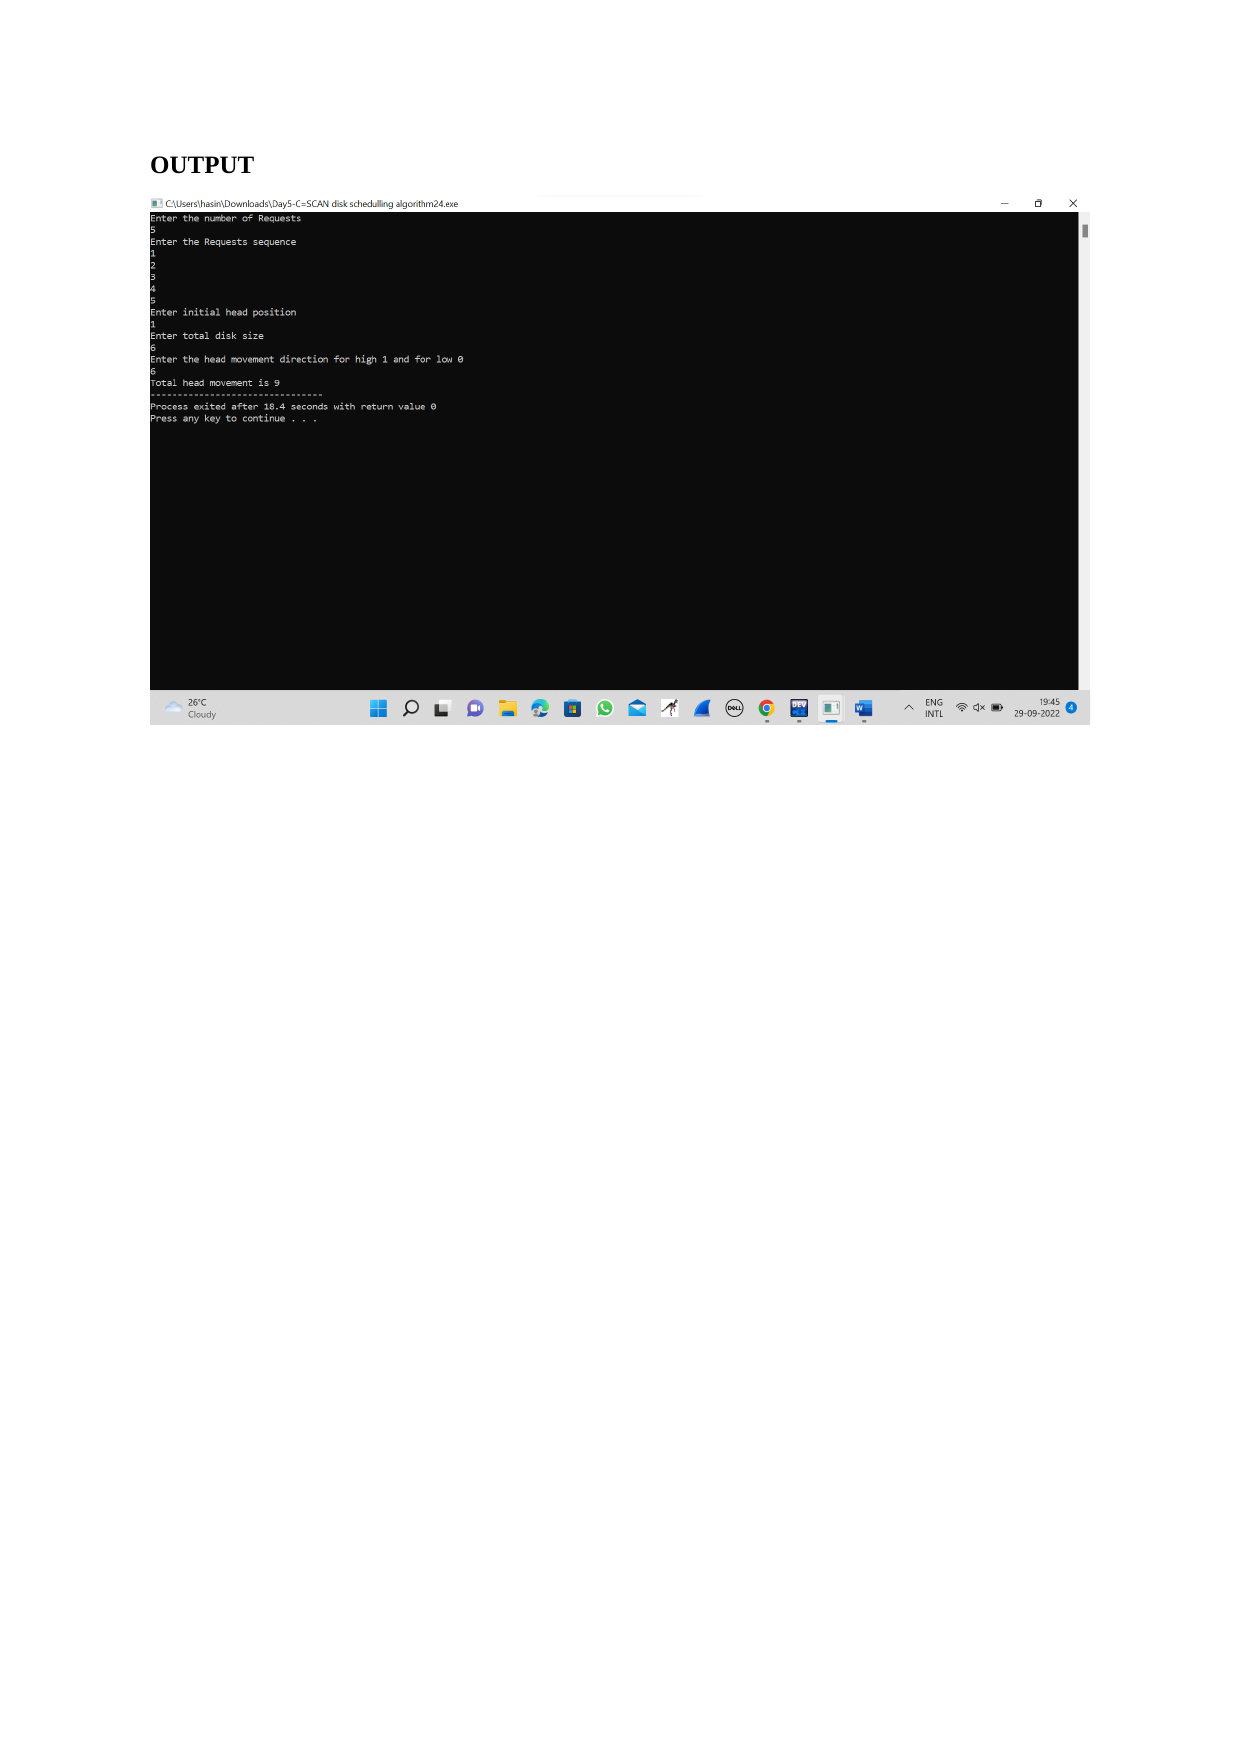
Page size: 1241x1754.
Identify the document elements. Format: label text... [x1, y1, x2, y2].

text OUTPUT [150, 150, 1090, 179]
picture [150, 195, 1091, 725]
